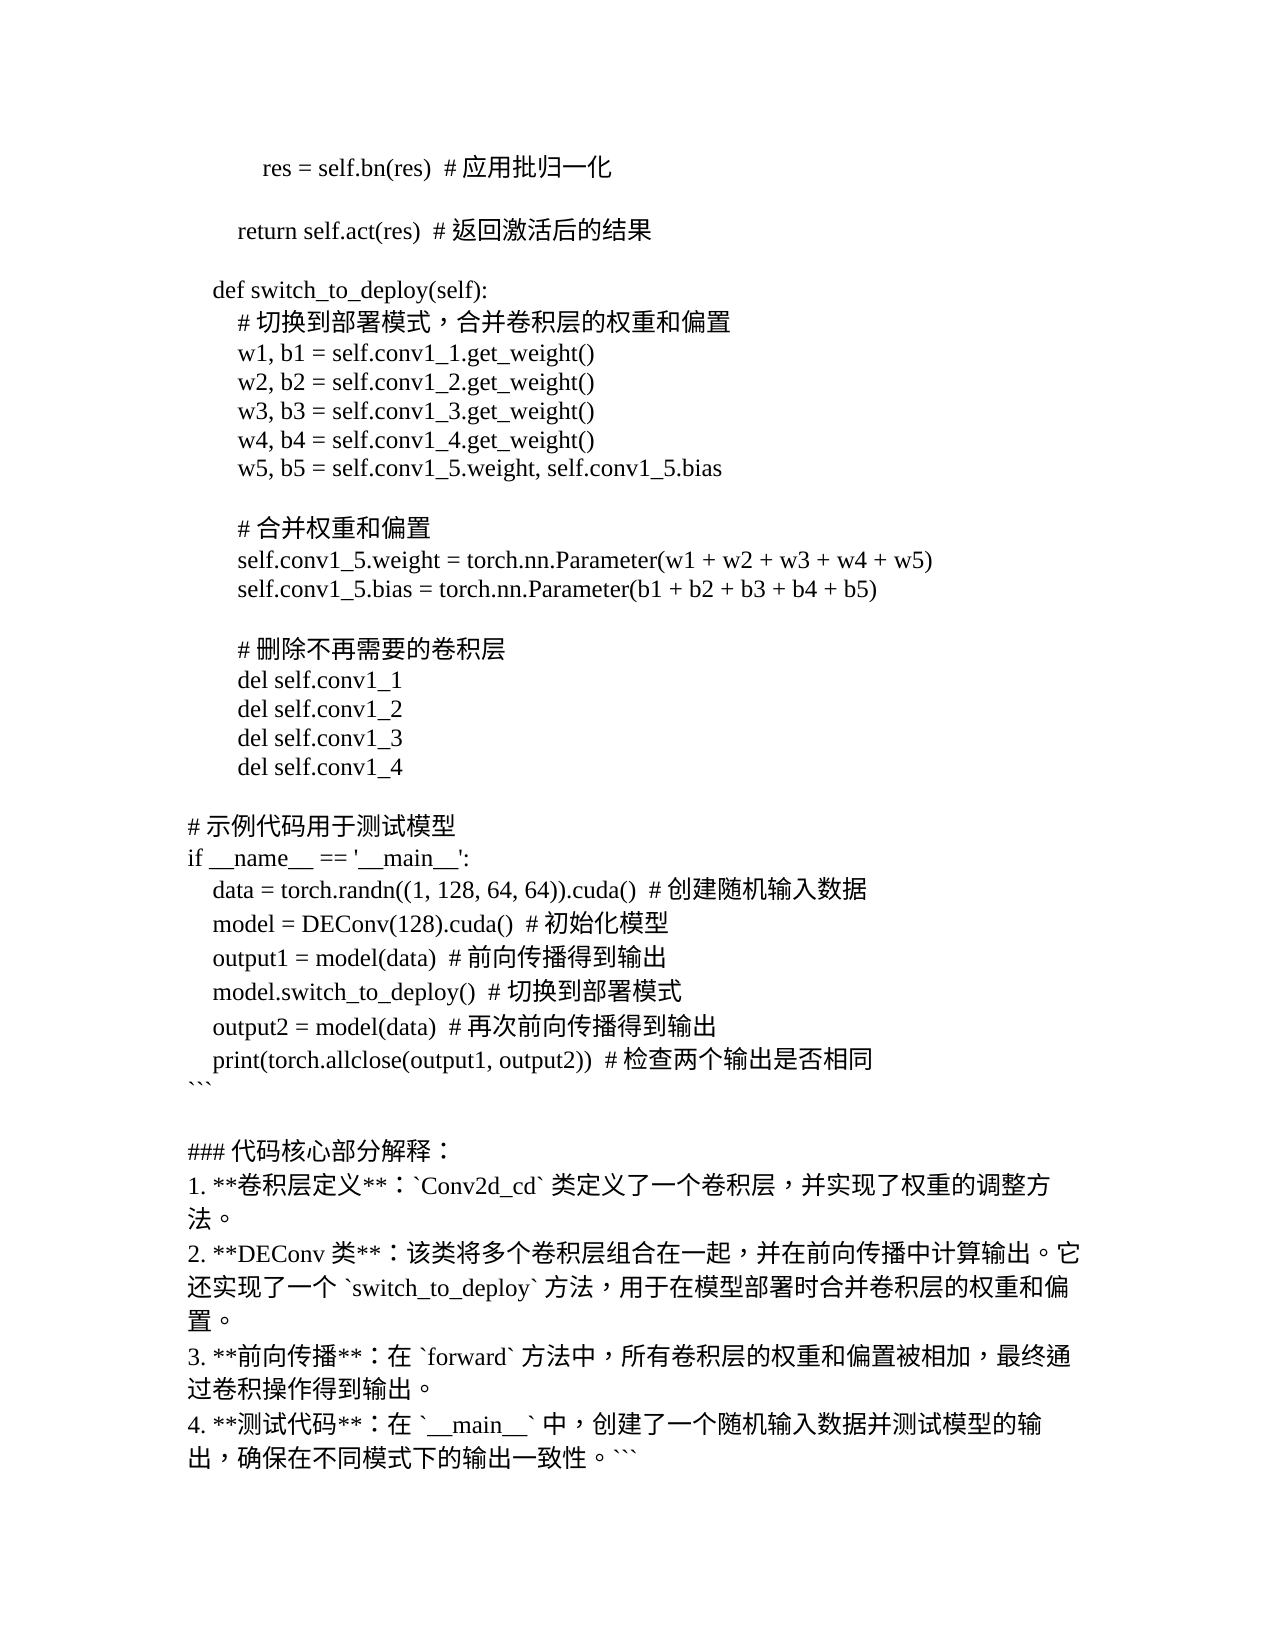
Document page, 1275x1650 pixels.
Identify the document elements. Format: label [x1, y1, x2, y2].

text [187, 150, 1087, 1474]
